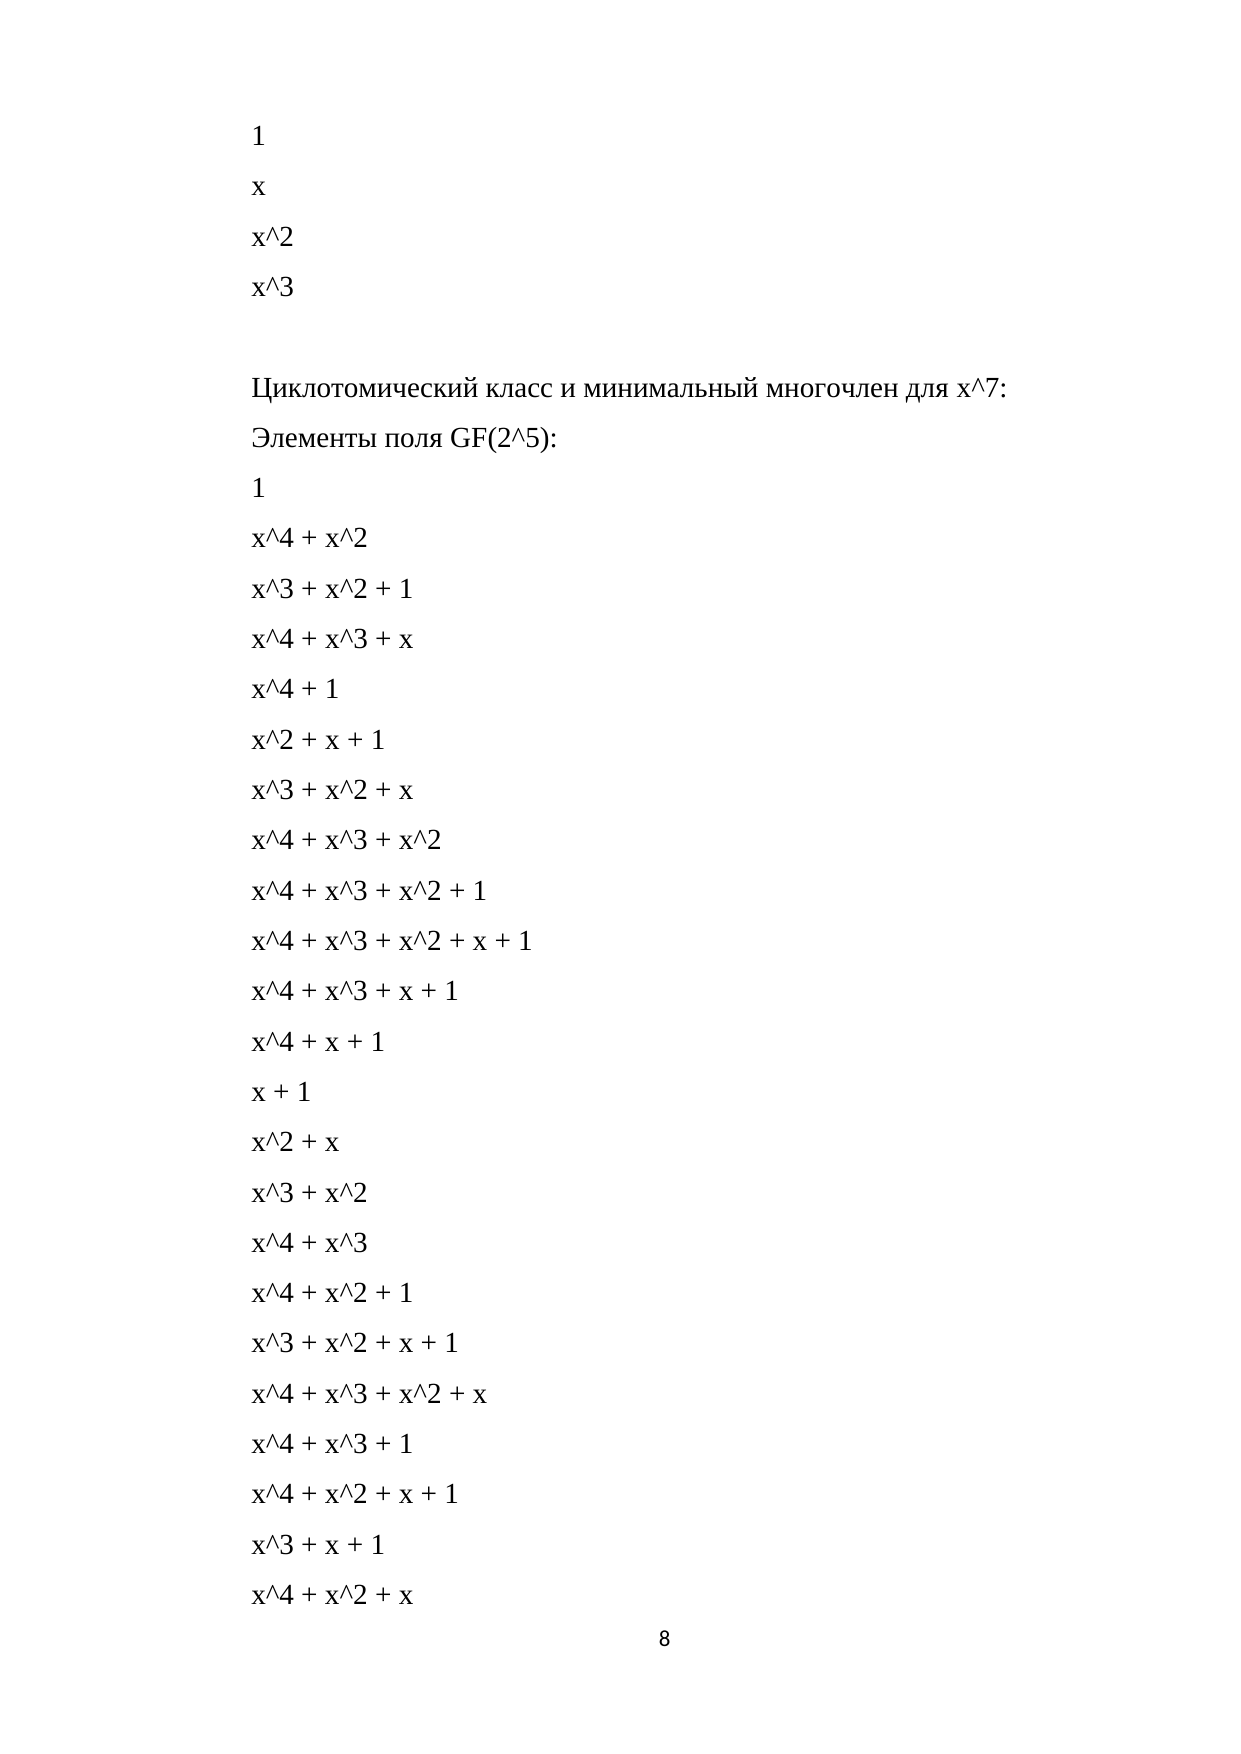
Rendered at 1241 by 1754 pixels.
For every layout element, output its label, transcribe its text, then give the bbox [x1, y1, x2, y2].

text Элементы поля GF(2^5): [177, 420, 1152, 453]
text x^2 [177, 219, 1152, 252]
text x^4 + x^3 + x^2 + 1 [177, 873, 1152, 906]
text x^4 + x^3 + x^2 [177, 822, 1152, 856]
text 1 [177, 470, 1152, 504]
text x^4 + x^3 + x^2 + x + 1 [177, 923, 1152, 957]
text x^3 + x^2 + x [177, 772, 1152, 806]
text Циклотомический класс и минимальный многочлен для x^7: [177, 370, 1152, 403]
text x^4 + x^2 + x [177, 1577, 1152, 1611]
text x^4 + 1 [177, 672, 1152, 705]
text x^4 + x^2 + 1 [177, 1275, 1152, 1309]
text x^3 [177, 269, 1152, 303]
text x^2 + x + 1 [177, 722, 1152, 755]
text x + 1 [177, 1074, 1152, 1108]
text x^3 + x^2 + 1 [177, 571, 1152, 604]
text 1 [177, 118, 1152, 152]
text x^4 + x^3 + 1 [177, 1426, 1152, 1460]
text x [177, 168, 1152, 202]
text x^3 + x^2 + x + 1 [177, 1326, 1152, 1359]
text x^4 + x^3 + x [177, 621, 1152, 655]
text x^4 + x + 1 [177, 1024, 1152, 1057]
text x^2 + x [177, 1124, 1152, 1158]
text x^4 + x^2 [177, 521, 1152, 554]
text x^4 + x^2 + x + 1 [177, 1477, 1152, 1510]
text x^4 + x^3 + x + 1 [177, 973, 1152, 1007]
text x^3 + x^2 [177, 1175, 1152, 1208]
text x^4 + x^3 + x^2 + x [177, 1376, 1152, 1409]
text x^3 + x + 1 [177, 1527, 1152, 1560]
text x^4 + x^3 [177, 1225, 1152, 1258]
